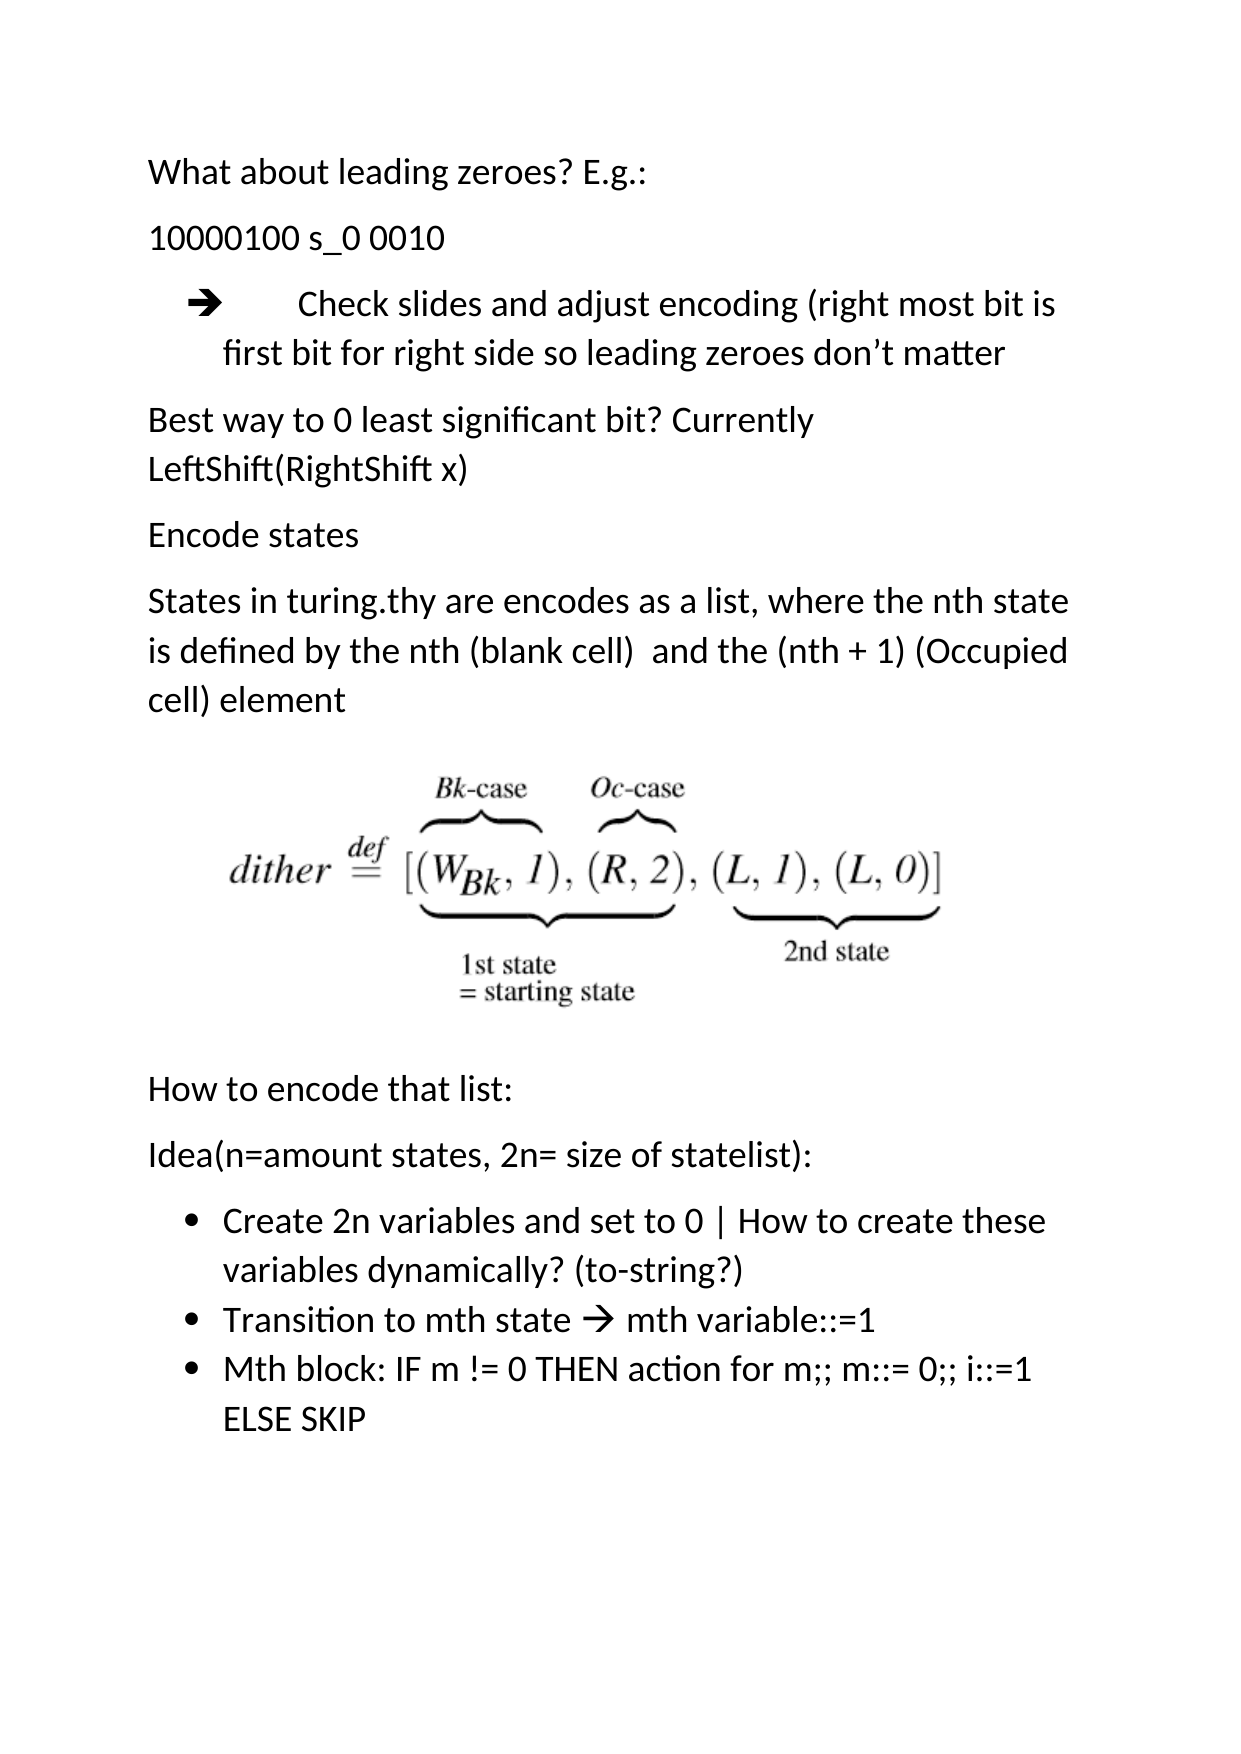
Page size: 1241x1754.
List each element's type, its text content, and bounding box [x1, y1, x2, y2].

text Best way to 0 least significant bit? Currently LeftShift(RightShift x) [148, 396, 1093, 491]
text 10000100 s_0 0010 [148, 214, 1093, 259]
list Create 2n variables and set to 0 | How to create these variables dynamically? (to-string?) [185, 1197, 1093, 1292]
list Transition to mth state mth variable::=1 [185, 1296, 1093, 1342]
text States in turing.thy are encodes as a list, where the nth state is defined by the nth (blank cell) and the (nth + 1) (Occupied cell) element [148, 577, 1093, 722]
list Check slides and adjust encoding (right most bit is first bit for right side so leading zeroes don’t matter [185, 280, 1093, 375]
text Encode states [148, 511, 1093, 557]
picture [147, 742, 970, 1046]
text What about leading zeroes? E.g.: [148, 148, 1093, 193]
list Mth block: IF m != 0 THEN action for m;; m::= 0;; i::=1 ELSE SKIP [185, 1345, 1093, 1441]
text How to encode that list: [148, 1064, 1093, 1110]
text Idea(n=amount states, 2n= size of statelist): [148, 1131, 1093, 1176]
